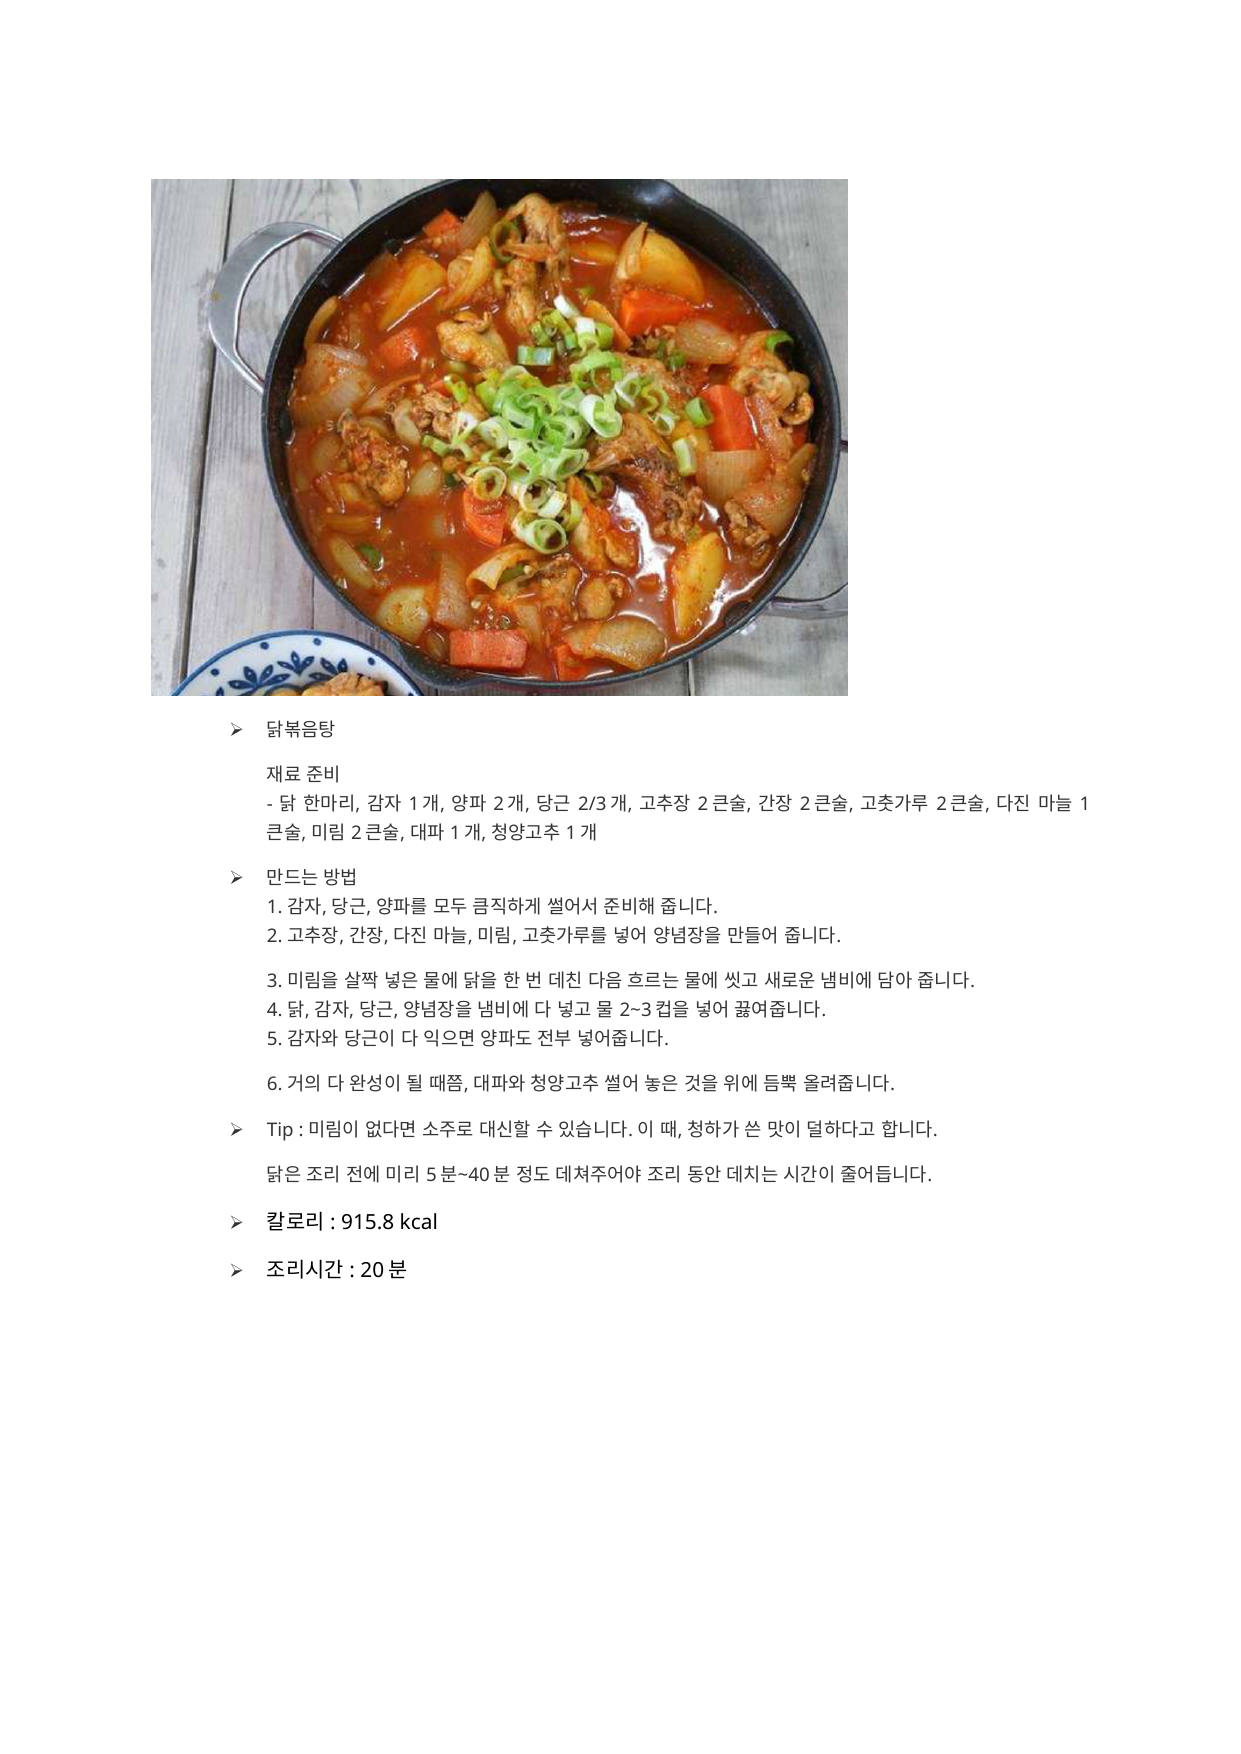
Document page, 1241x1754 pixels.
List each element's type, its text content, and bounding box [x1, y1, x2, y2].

list 닭볶음탕 [229, 714, 1090, 742]
list 만드는 방법 1. 감자, 당근, 양파를 모두 큼직하게 썰어서 준비해 줍니다. 2. 고추장, 간장, 다진 마늘, 미림, 고춧가루를 넣어 양념장을 만들어 줍니다. [229, 863, 1090, 948]
list 6. 거의 다 완성이 될 때쯤, 대파와 청양고추 썰어 놓은 것을 위에 듬뿍 올려줍니다. [267, 1069, 1090, 1096]
picture [150, 177, 848, 696]
list 재료 준비 - 닭 한마리, 감자 1개, 양파 2개, 당근 2/3개, 고추장 2큰술, 간장 2큰술, 고춧가루 2큰술, 다진 마늘 1큰술, 미림 2큰술, 대파 1개, 청양고추 1개 [267, 760, 1090, 845]
list 칼로리 : 915.8 kcal [229, 1205, 1090, 1235]
list Tip : 미림이 없다면 소주로 대신할 수 있습니다. 이 때, 청하가 쓴 맛이 덜하다고 합니다. [229, 1114, 1090, 1141]
list 조리시간 : 20분 [229, 1254, 1090, 1284]
list 3. 미림을 살짝 넣은 물에 닭을 한 번 데친 다음 흐르는 물에 씻고 새로운 냄비에 담아 줍니다. 4. 닭, 감자, 당근, 양념장을 냄비에 다 넣고 물 2~3컵을 넣어 끓여줍니다. 5. 감자와 당근이 다 익으면 양파도 전부 넣어줍니다. [267, 966, 1090, 1051]
list 닭은 조리 전에 미리 5분~40분 정도 데쳐주어야 조리 동안 데치는 시간이 줄어듭니다. [267, 1159, 1090, 1187]
